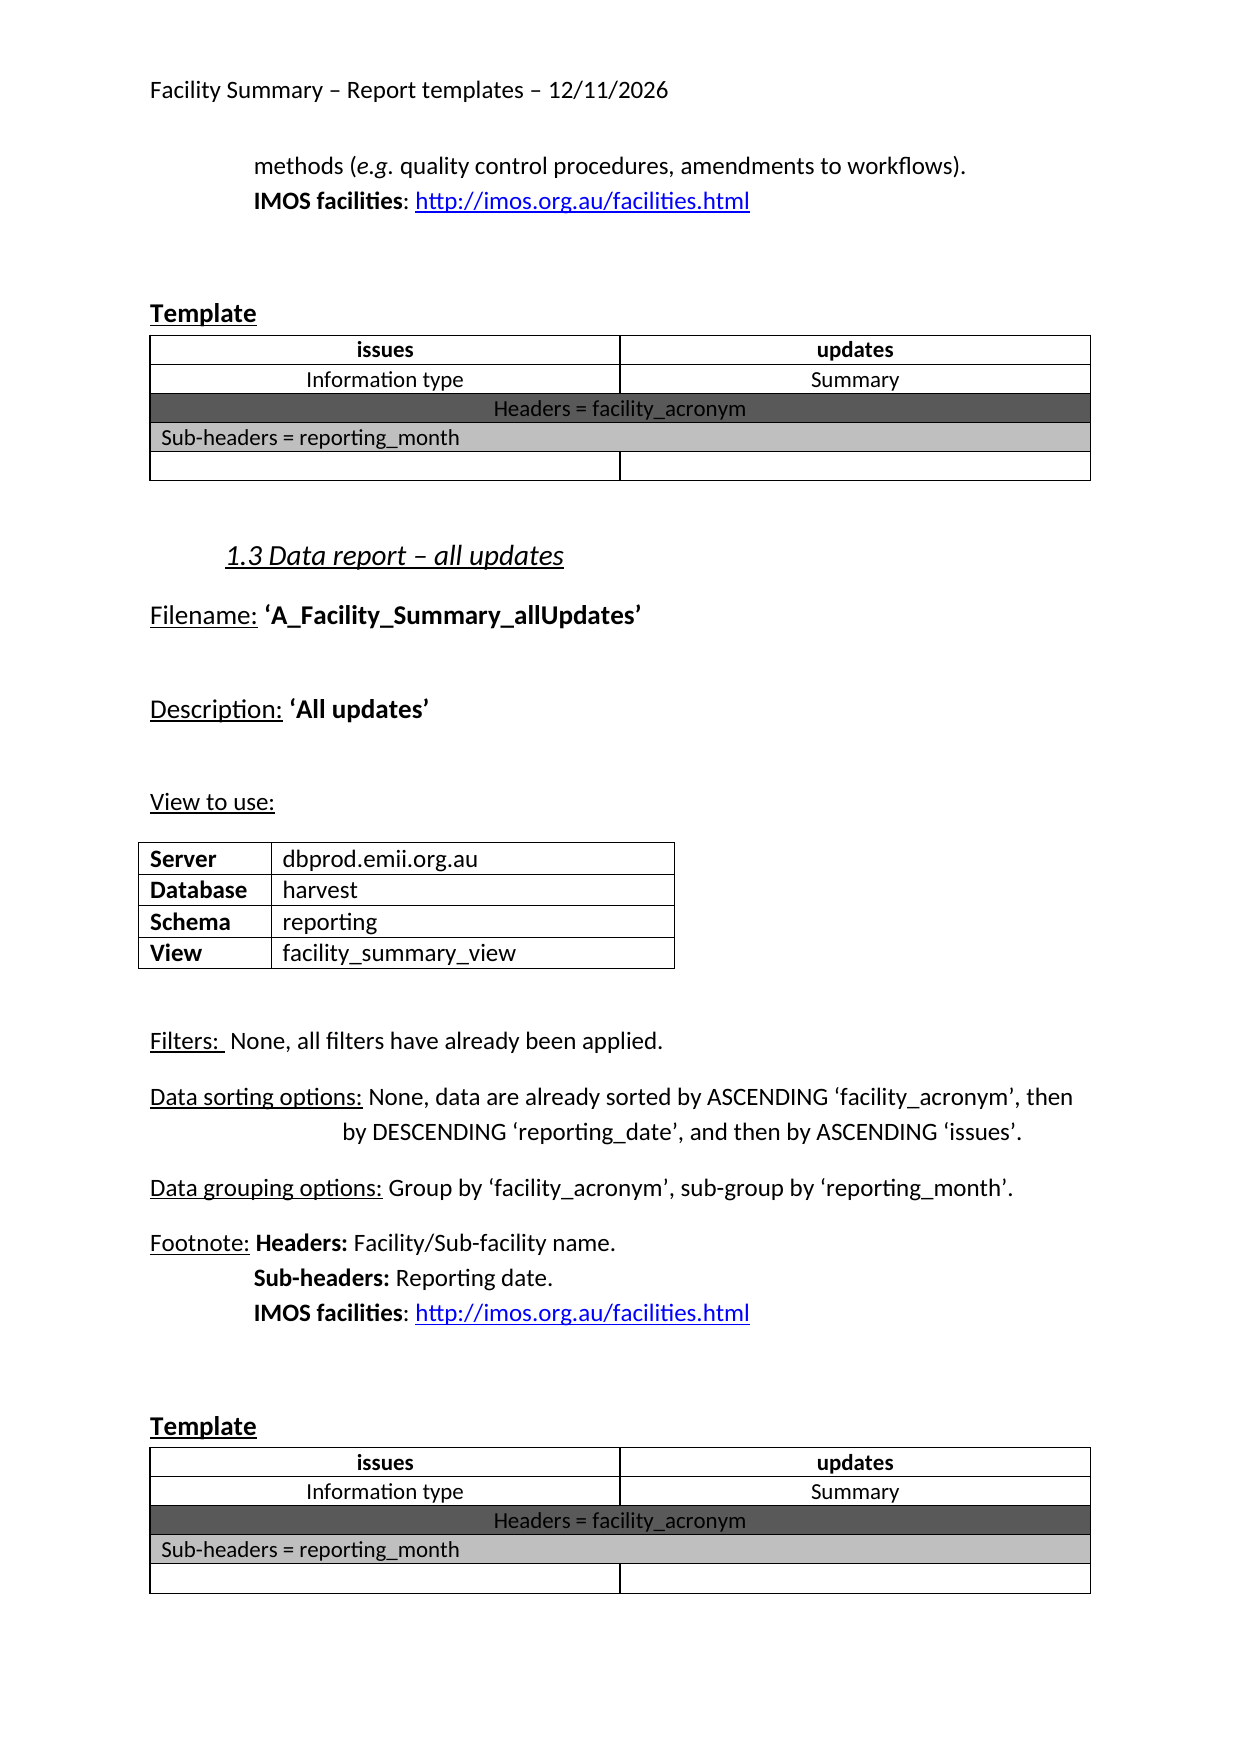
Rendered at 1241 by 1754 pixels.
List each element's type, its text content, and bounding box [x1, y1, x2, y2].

table_cell [272, 875, 674, 905]
table_cell [621, 365, 1090, 393]
text Filters: None, all filters have already been applied. [150, 1025, 1090, 1056]
table_cell Schema [139, 906, 271, 937]
table_cell [272, 906, 674, 937]
text Data grouping options: Group by ‘facility_acronym’, sub-group by ‘reporting_month’. [150, 1172, 1090, 1202]
subtitle Filename: ‘A_Facility_Summary_allUpdates’ [150, 598, 1090, 632]
table_cell [151, 394, 1090, 422]
table_cell Headers = facility_acronym [151, 1506, 1090, 1534]
table_cell [151, 423, 1090, 451]
table_header Server [139, 843, 271, 873]
text Footnote: Headers: Facility/Sub-facility name. Sub-headers: Reporting date. IMOS facilities: http://imos.org.au/facilities.html [150, 1227, 1090, 1328]
subtitle Description: ‘All updates’ [150, 692, 1090, 725]
text Data sorting options: None, data are already sorted by ASCENDING ‘facility_acronym’, then by DESCENDING ‘reporting_date’, and then by ASCENDING ‘issues’. [150, 1081, 1090, 1146]
table_cell facility_summary_view [272, 938, 674, 968]
table_cell [151, 1564, 619, 1592]
table_cell [151, 365, 619, 393]
subtitle 1.Data report – all updates [225, 537, 1090, 572]
table_cell Sub-headers = reporting_month [151, 1535, 1090, 1563]
text View to use: [150, 786, 1090, 817]
table_header updates [621, 1448, 1090, 1476]
table_header [621, 336, 1090, 364]
table_cell View [139, 938, 271, 968]
table_cell [621, 452, 1090, 480]
table_header issues [151, 1448, 619, 1476]
table_header [151, 336, 619, 364]
table_cell [621, 1564, 1090, 1592]
table_cell Database [139, 875, 271, 905]
table_cell [151, 452, 619, 480]
table_cell Information type [151, 1477, 619, 1505]
table_header [272, 843, 674, 873]
subtitle Template [150, 1409, 1090, 1442]
table_cell Summary [621, 1477, 1090, 1505]
